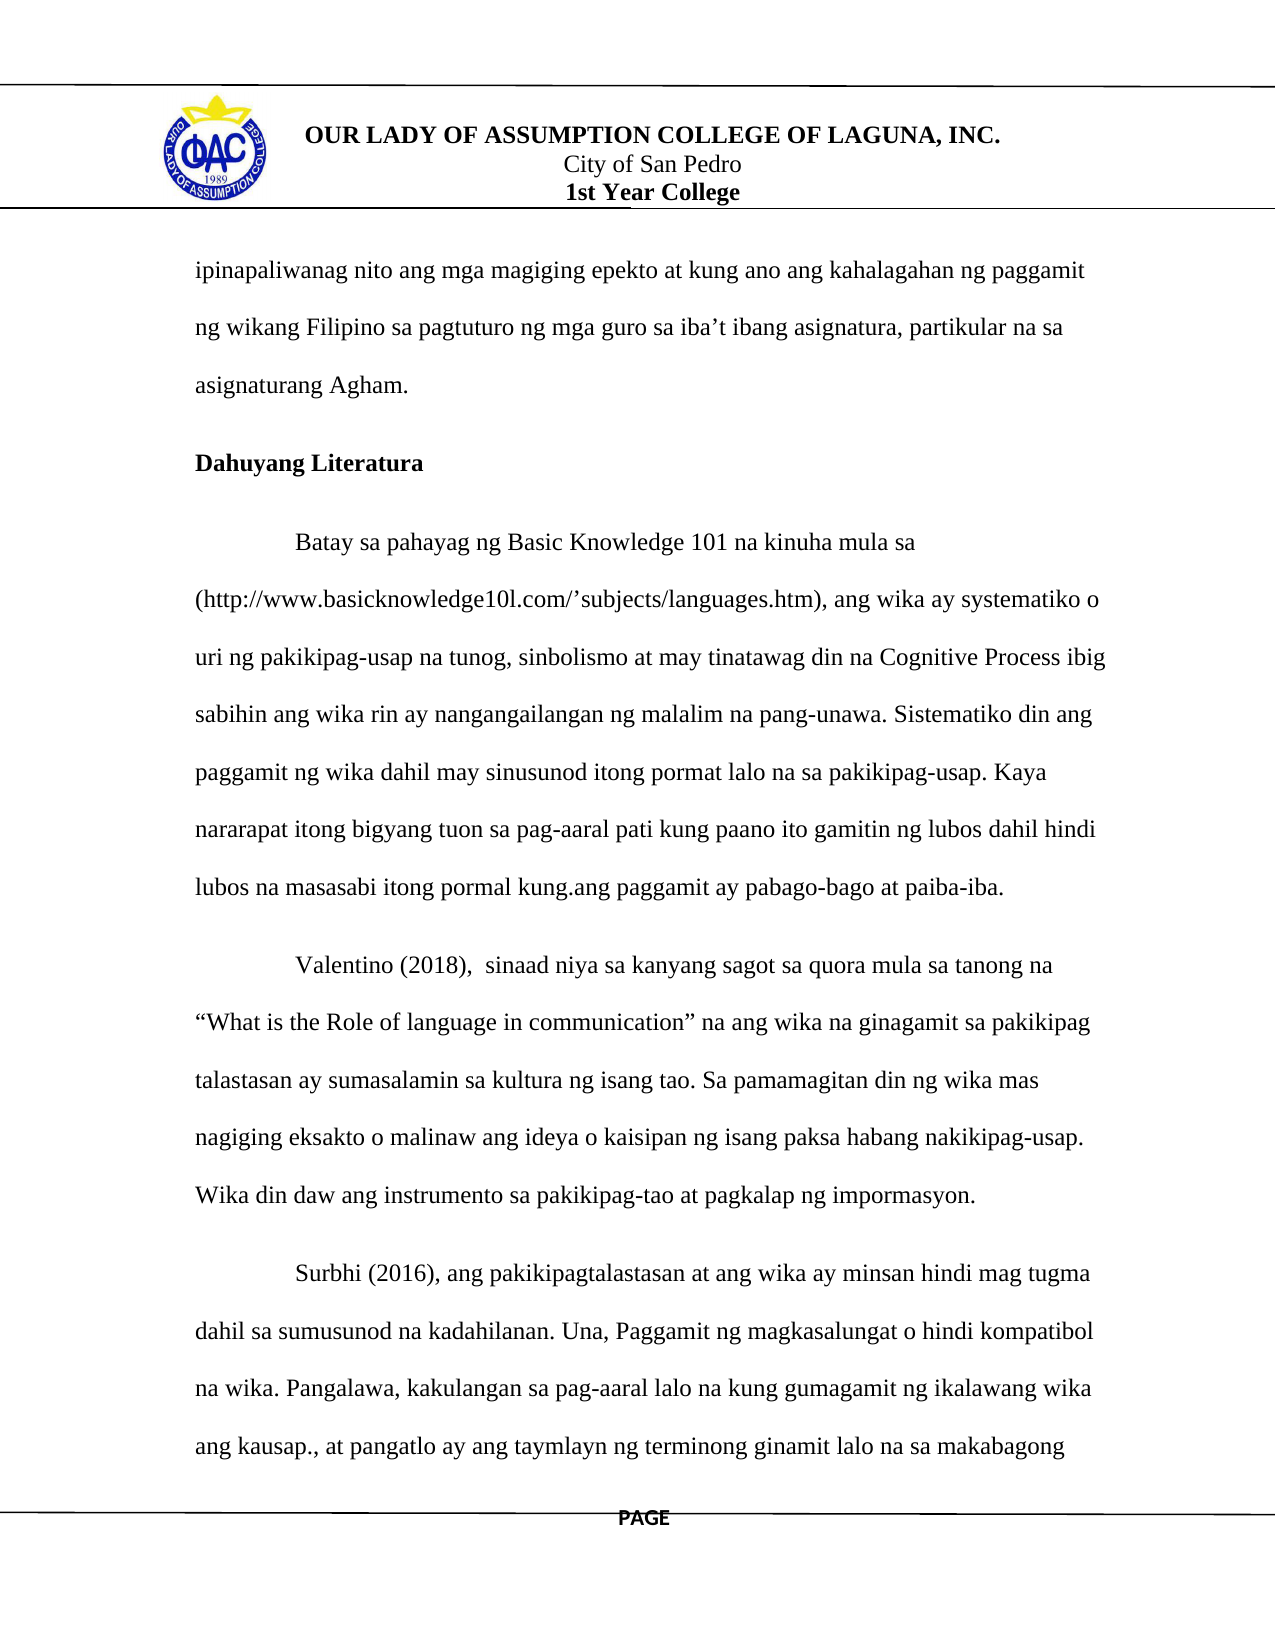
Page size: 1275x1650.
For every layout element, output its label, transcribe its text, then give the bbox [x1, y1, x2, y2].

text Valentino (2018), sinaad niya sa kanyang sagot sa quora mula sa tanong na “What is the Role of language in communication” na ang wika na ginagamit sa pakikipag talastasan ay sumasalamin sa kultura ng isang tao. Sa pamamagitan din ng wika mas nagiging eksakto o malinaw ang ideya o kaisipan ng isang paksa habang nakikipag-usap. Wika din daw ang instrumento sa pakikipag-tao at pagkalap ng impormasyon. [195, 950, 1110, 1209]
text Dahuyang Literatura [195, 448, 1110, 477]
text Batay sa pahayag ng Basic Knowledge 101 na kinuha mula sa (http://www.basicknowledge10l.com/’subjects/languages.htm), ang wika ay systematiko o uri ng pakikipag-usap na tunog, sinbolismo at may tinatawag din na Cognitive Process ibig sabihin ang wika rin ay nangangailangan ng malalim na pang-unawa. Sistematiko din ang paggamit ng wika dahil may sinusunod itong pormat lalo na sa pakikipag-usap. Kaya nararapat itong bigyang tuon sa pag-aaral pati kung paano ito gamitin ng lubos dahil hindi lubos na masasabi itong pormal kung.ang paggamit ay pabago-bago at paiba-iba. [195, 527, 1110, 900]
picture [159, 92, 271, 202]
